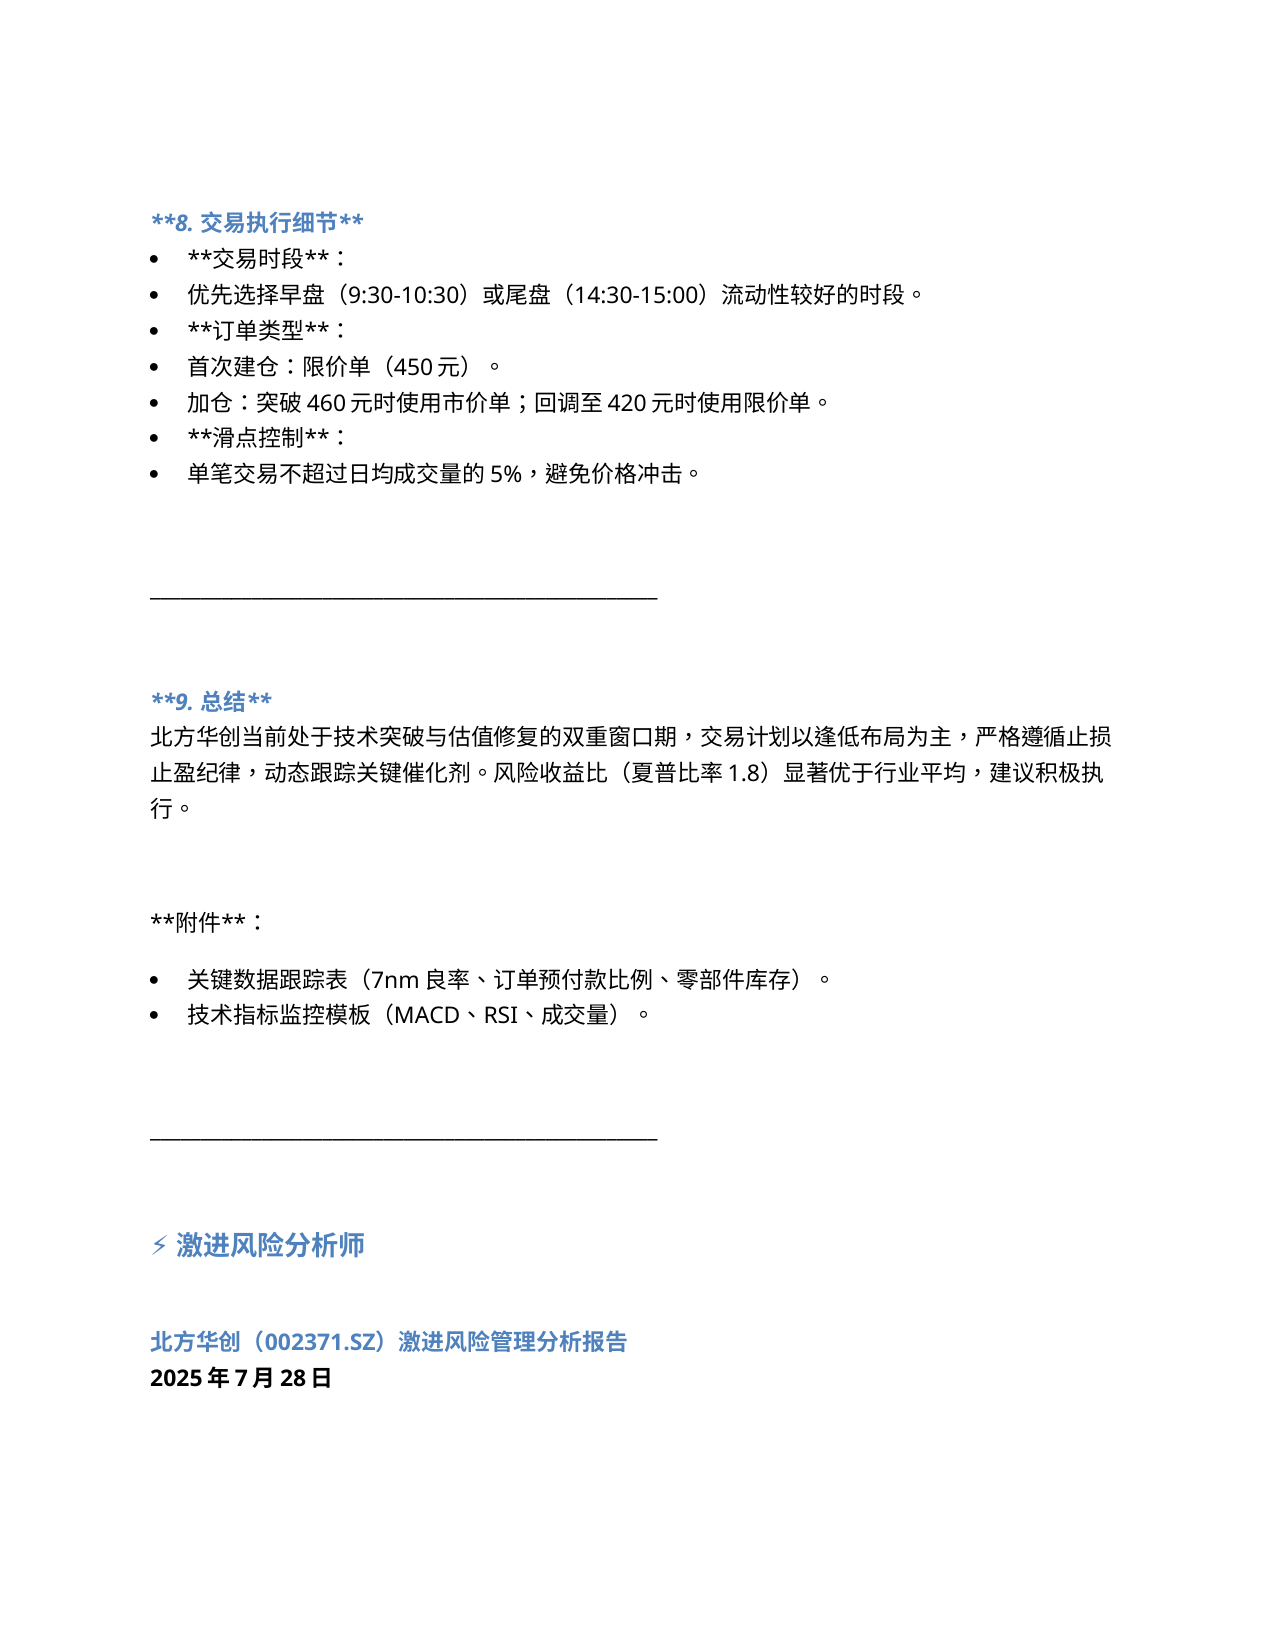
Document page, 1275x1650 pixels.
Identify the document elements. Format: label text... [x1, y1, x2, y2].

subtitle **8. 交易执行细节** [150, 207, 1125, 238]
list 关键数据跟踪表（7nm良率、订单预付款比例、零部件库存）。 [150, 963, 1125, 995]
text 2025年7月28日 [150, 1362, 1125, 1393]
text **附件**： [150, 907, 1125, 938]
list 加仓：突破460元时使用市价单；回调至420元时使用限价单。 [150, 386, 1125, 418]
list 单笔交易不超过日均成交量的5%，避免价格冲击。 [150, 458, 1125, 489]
subtitle 北方华创（002371.SZ）激进风险管理分析报告 [150, 1326, 1125, 1357]
text __________________________________________________ [150, 1113, 1125, 1144]
list **交易时段**： [150, 243, 1125, 274]
list 优先选择早盘（9:30-10:30）或尾盘（14:30-15:00）流动性较好的时段。 [150, 279, 1125, 310]
list **滑点控制**： [150, 422, 1125, 454]
list 首次建仓：限价单（450元）。 [150, 351, 1125, 382]
subtitle ⚡ 激进风险分析师 [150, 1227, 1125, 1263]
list **订单类型**： [150, 314, 1125, 346]
text 北方华创当前处于技术突破与估值修复的双重窗口期，交易计划以逢低布局为主，严格遵循止损止盈纪律，动态跟踪关键催化剂。风险收益比（夏普比率1.8）显著优于行业平均，建议积极执行。 [150, 721, 1125, 824]
list 技术指标监控模板（MACD、RSI、成交量）。 [150, 999, 1125, 1031]
subtitle **9. 总结** [150, 685, 1125, 717]
text __________________________________________________ [150, 572, 1125, 603]
